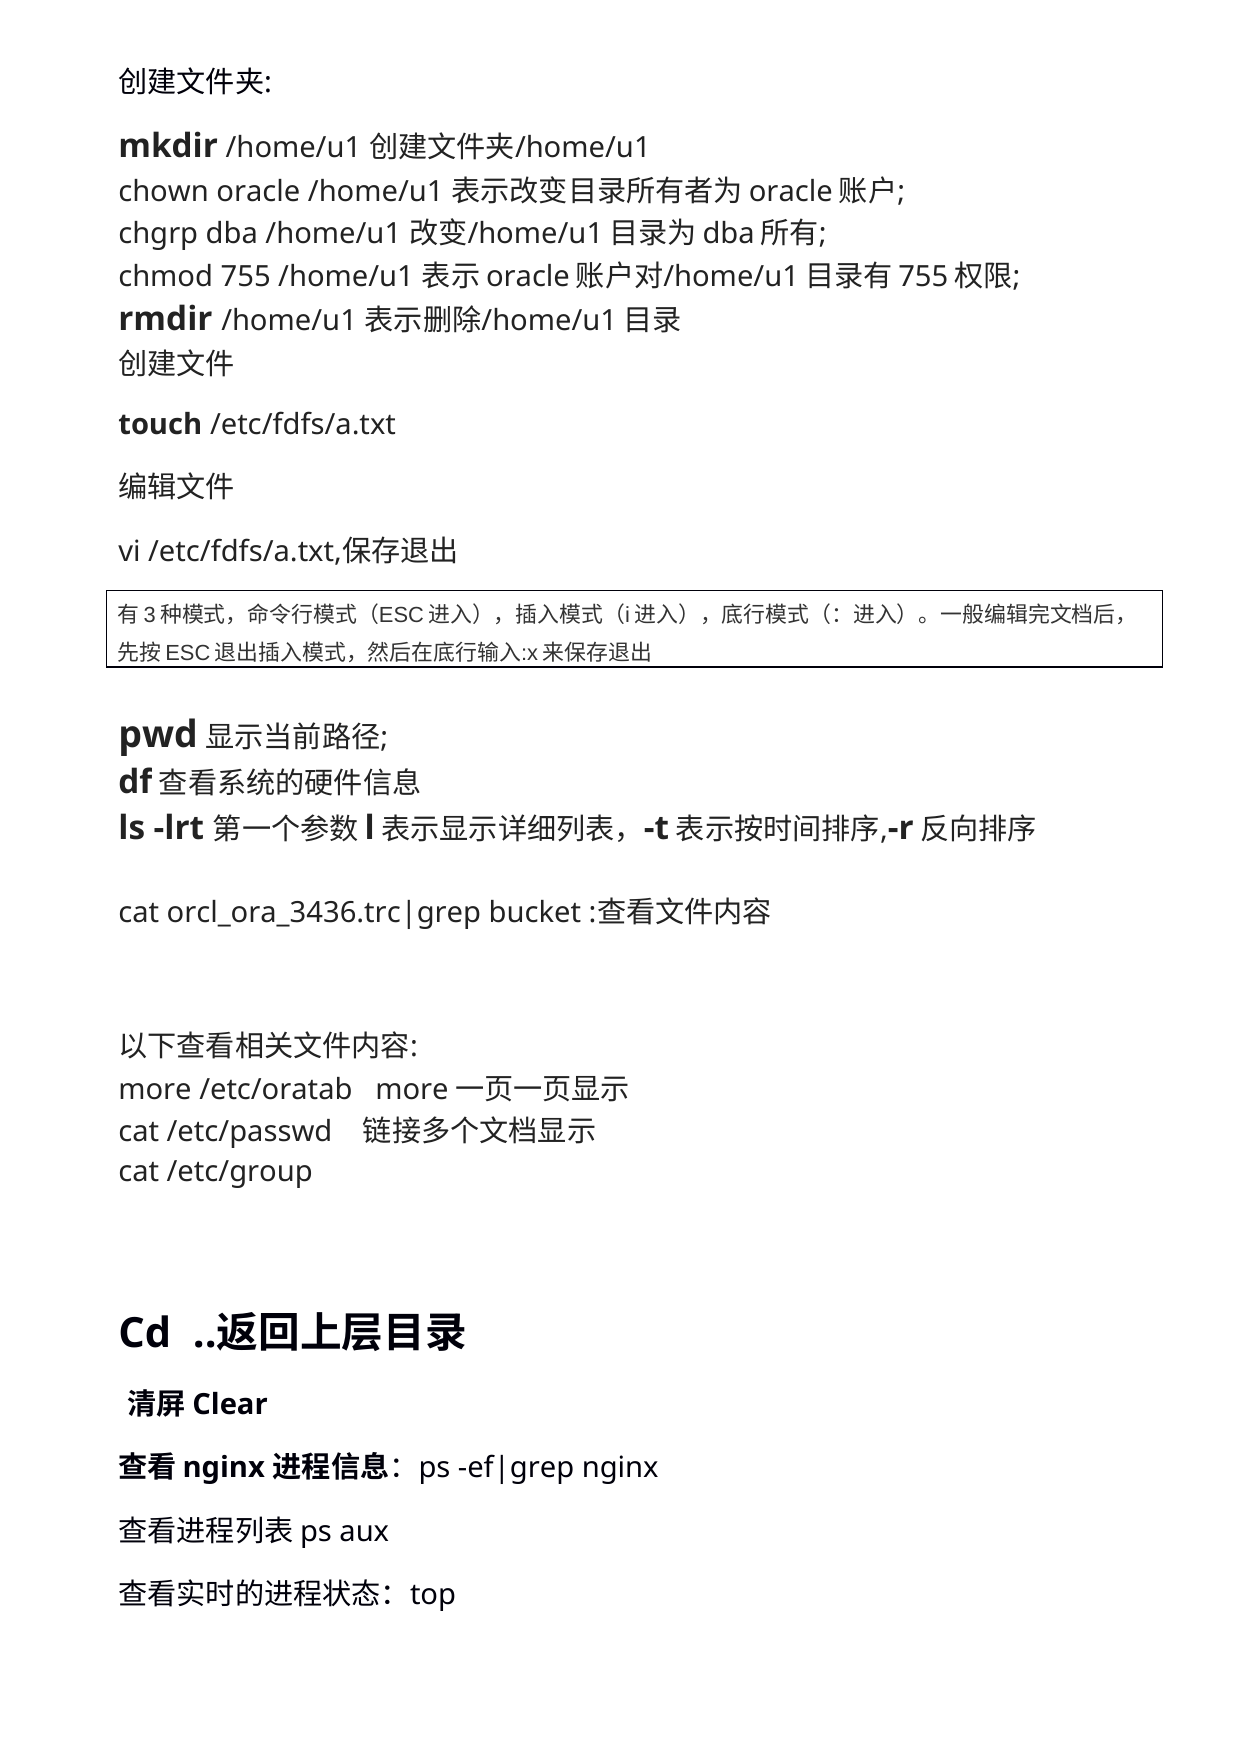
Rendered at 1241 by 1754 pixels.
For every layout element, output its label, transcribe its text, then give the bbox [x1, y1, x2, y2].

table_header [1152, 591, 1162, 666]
text vi /etc/fdfs/a.txt,保存退出 [118, 527, 1152, 569]
text 以下查看相关文件内容: more /etc/oratab more一页一页显示 cat /etc/passwd 链接多个文档显示 cat /etc/group [118, 983, 1152, 1190]
text Cd ..返回上层目录 [118, 1299, 1152, 1360]
text 清屏 Clear [118, 1381, 1152, 1423]
text 查看实时的进程状态：top [118, 1571, 1152, 1613]
text touch /etc/fdfs/a.txt [118, 403, 1152, 443]
text 查看进程列表 ps aux [118, 1507, 1152, 1550]
text mkdir /home/u1 创建文件夹/home/u1 chown oracle /home/u1 表示改变目录所有者为oracle账户; chgrp dba /home/u1 改变/home/u1目录为dba所有; chmod 755 /home/u1 表示oracle账户对/home/u1目录有755权限; rmdir /home/u1 表示删除/home/u1目录 创建文件 [118, 122, 1152, 383]
text 创建文件夹: [118, 59, 1152, 101]
text pwd显示当前路径; df查看系统的硬件信息 ls -lrt 第一个参数l表示显示详细列表，-t表示按时间排序,-r反向排序 cat orcl_ora_3436.trc|grep bucket :查看文件内容 [118, 668, 1152, 962]
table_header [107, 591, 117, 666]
text 编辑文件 [118, 464, 1152, 506]
text 查看nginx 进程信息：ps -ef|grep nginx [118, 1444, 1152, 1486]
